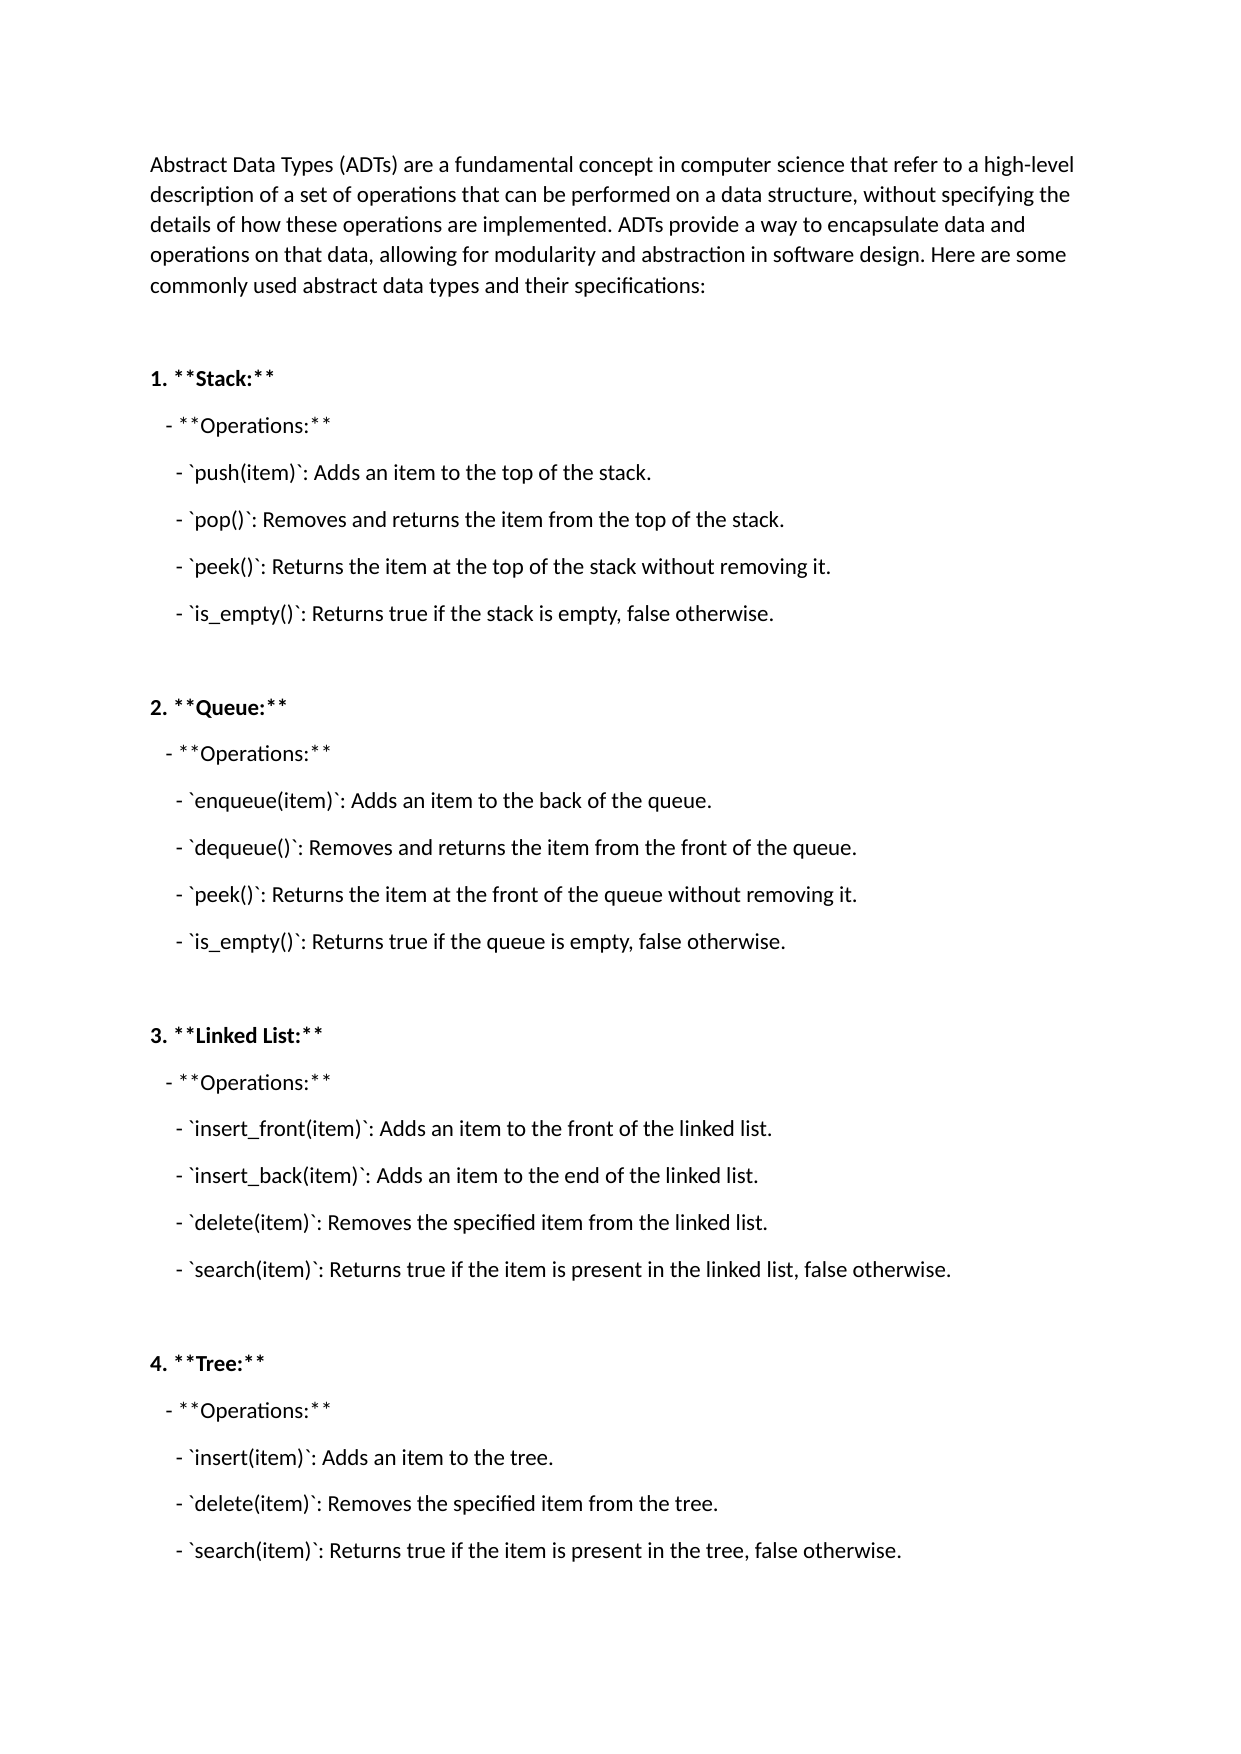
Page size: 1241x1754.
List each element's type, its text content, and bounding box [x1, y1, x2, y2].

text - **Operations:** [150, 739, 1090, 768]
text - `insert_front(item)`: Adds an item to the front of the linked list. [150, 1114, 1090, 1143]
text - `peek()`: Returns the item at the front of the queue without removing it. [150, 880, 1090, 908]
text - `insert(item)`: Adds an item to the tree. [150, 1443, 1090, 1471]
text - `peek()`: Returns the item at the top of the stack without removing it. [150, 552, 1090, 580]
text 3. **Linked List:** [150, 1021, 1090, 1049]
text Abstract Data Types (ADTs) are a fundamental concept in computer science that refer to a high-level description of a set of operations that can be performed on a data structure, without specifying the details of how these operations are implemented. ADTs provide a way to encapsulate data and operations on that data, allowing for modularity and abstraction in software design. Here are some commonly used abstract data types and their specifications: [150, 150, 1090, 299]
text - `search(item)`: Returns true if the item is present in the tree, false otherwise. [150, 1536, 1090, 1564]
text - `is_empty()`: Returns true if the stack is empty, false otherwise. [150, 599, 1090, 627]
text - `is_empty()`: Returns true if the queue is empty, false otherwise. [150, 927, 1090, 955]
text - `push(item)`: Adds an item to the top of the stack. [150, 458, 1090, 486]
text - `delete(item)`: Removes the specified item from the linked list. [150, 1208, 1090, 1236]
text - `insert_back(item)`: Adds an item to the end of the linked list. [150, 1161, 1090, 1189]
text - **Operations:** [150, 411, 1090, 439]
text - `pop()`: Removes and returns the item from the top of the stack. [150, 505, 1090, 533]
text - **Operations:** [150, 1396, 1090, 1424]
text 1. **Stack:** [150, 364, 1090, 393]
text 2. **Queue:** [150, 693, 1090, 721]
text - **Operations:** [150, 1068, 1090, 1096]
text 4. **Tree:** [150, 1349, 1090, 1377]
text - `delete(item)`: Removes the specified item from the tree. [150, 1489, 1090, 1518]
text - `dequeue()`: Removes and returns the item from the front of the queue. [150, 833, 1090, 861]
text - `search(item)`: Returns true if the item is present in the linked list, false otherwise. [150, 1255, 1090, 1283]
text - `enqueue(item)`: Adds an item to the back of the queue. [150, 786, 1090, 814]
